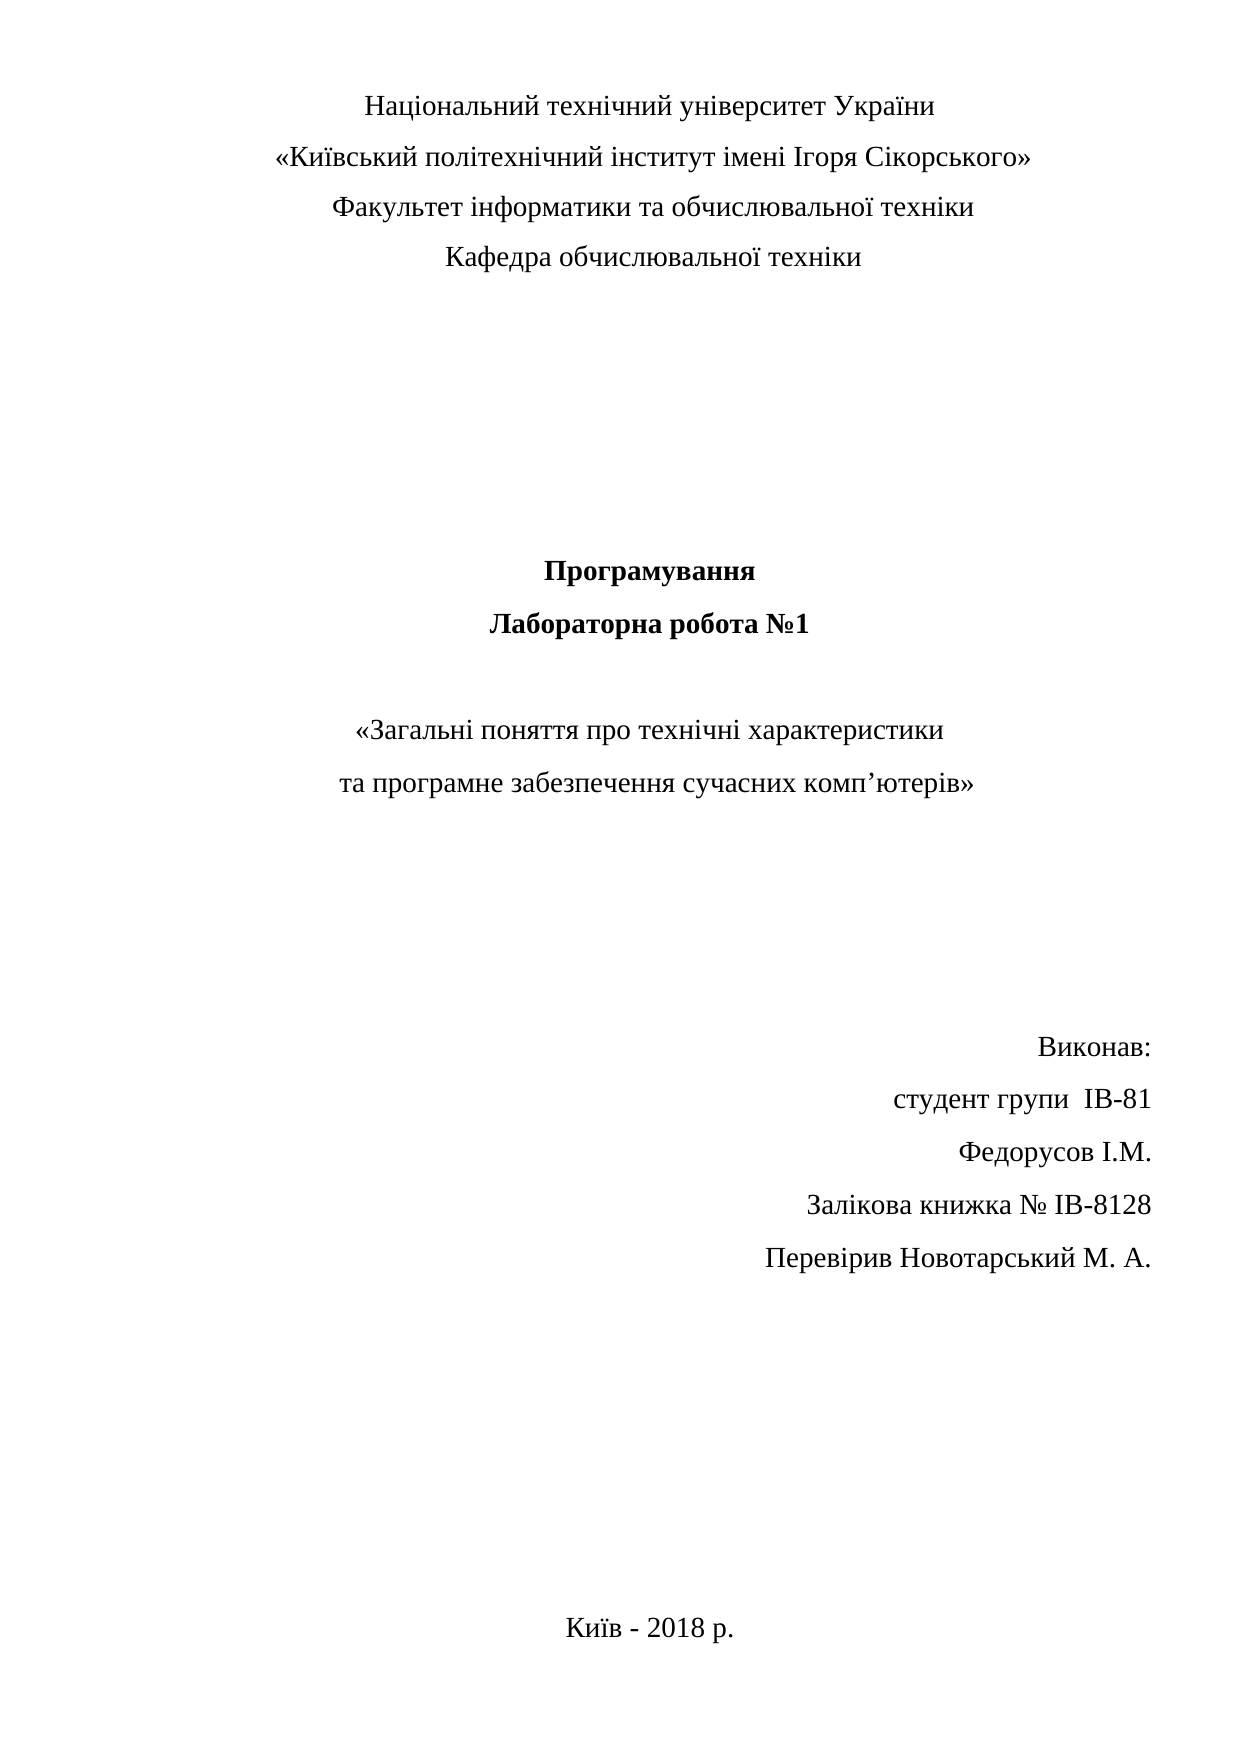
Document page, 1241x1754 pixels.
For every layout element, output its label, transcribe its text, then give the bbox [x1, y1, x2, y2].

text Перевірив Новотарський М. А. [148, 1240, 1152, 1273]
text Федорусов І.М. [148, 1134, 1152, 1168]
text Київ - 2018 р. [148, 1610, 1152, 1643]
text «Київський політехнічний інститут імені Ігоря Сікорського» [148, 139, 1152, 172]
text Залікова книжка № ІВ-8128 [148, 1187, 1152, 1221]
text Кафедра обчислювальної техніки [148, 239, 1152, 273]
text Програмування [148, 553, 1152, 587]
text студент групи ІВ-81 [148, 1082, 1152, 1115]
text Факультет інформатики та обчислювальної техніки [148, 189, 1152, 222]
text Виконав: [148, 1029, 1152, 1062]
text та програмне забезпечення сучасних комп’ютерів» [148, 765, 1152, 798]
text «Загальні поняття про технічні характеристики [148, 712, 1152, 745]
text Лабораторна робота №1 [148, 606, 1152, 640]
text Національний технічний університет України [148, 88, 1152, 122]
